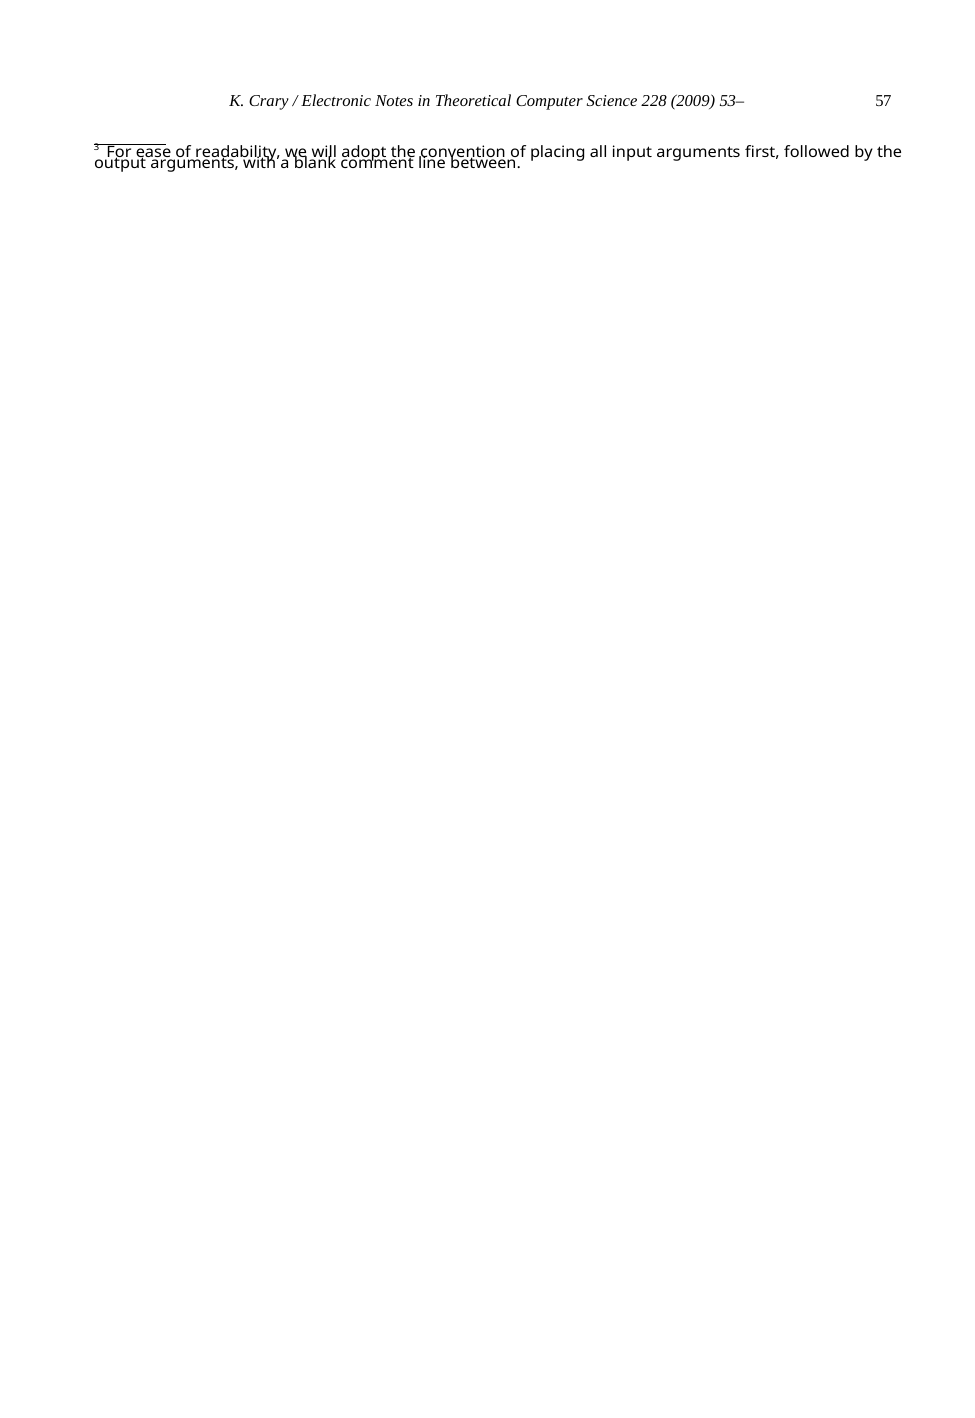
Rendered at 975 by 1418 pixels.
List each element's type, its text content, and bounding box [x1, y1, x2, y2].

text 3 For ease of readability, we will adopt the convention of placing all input arguments first, followed by the output arguments, with a blank comment line between. [94, 147, 904, 173]
